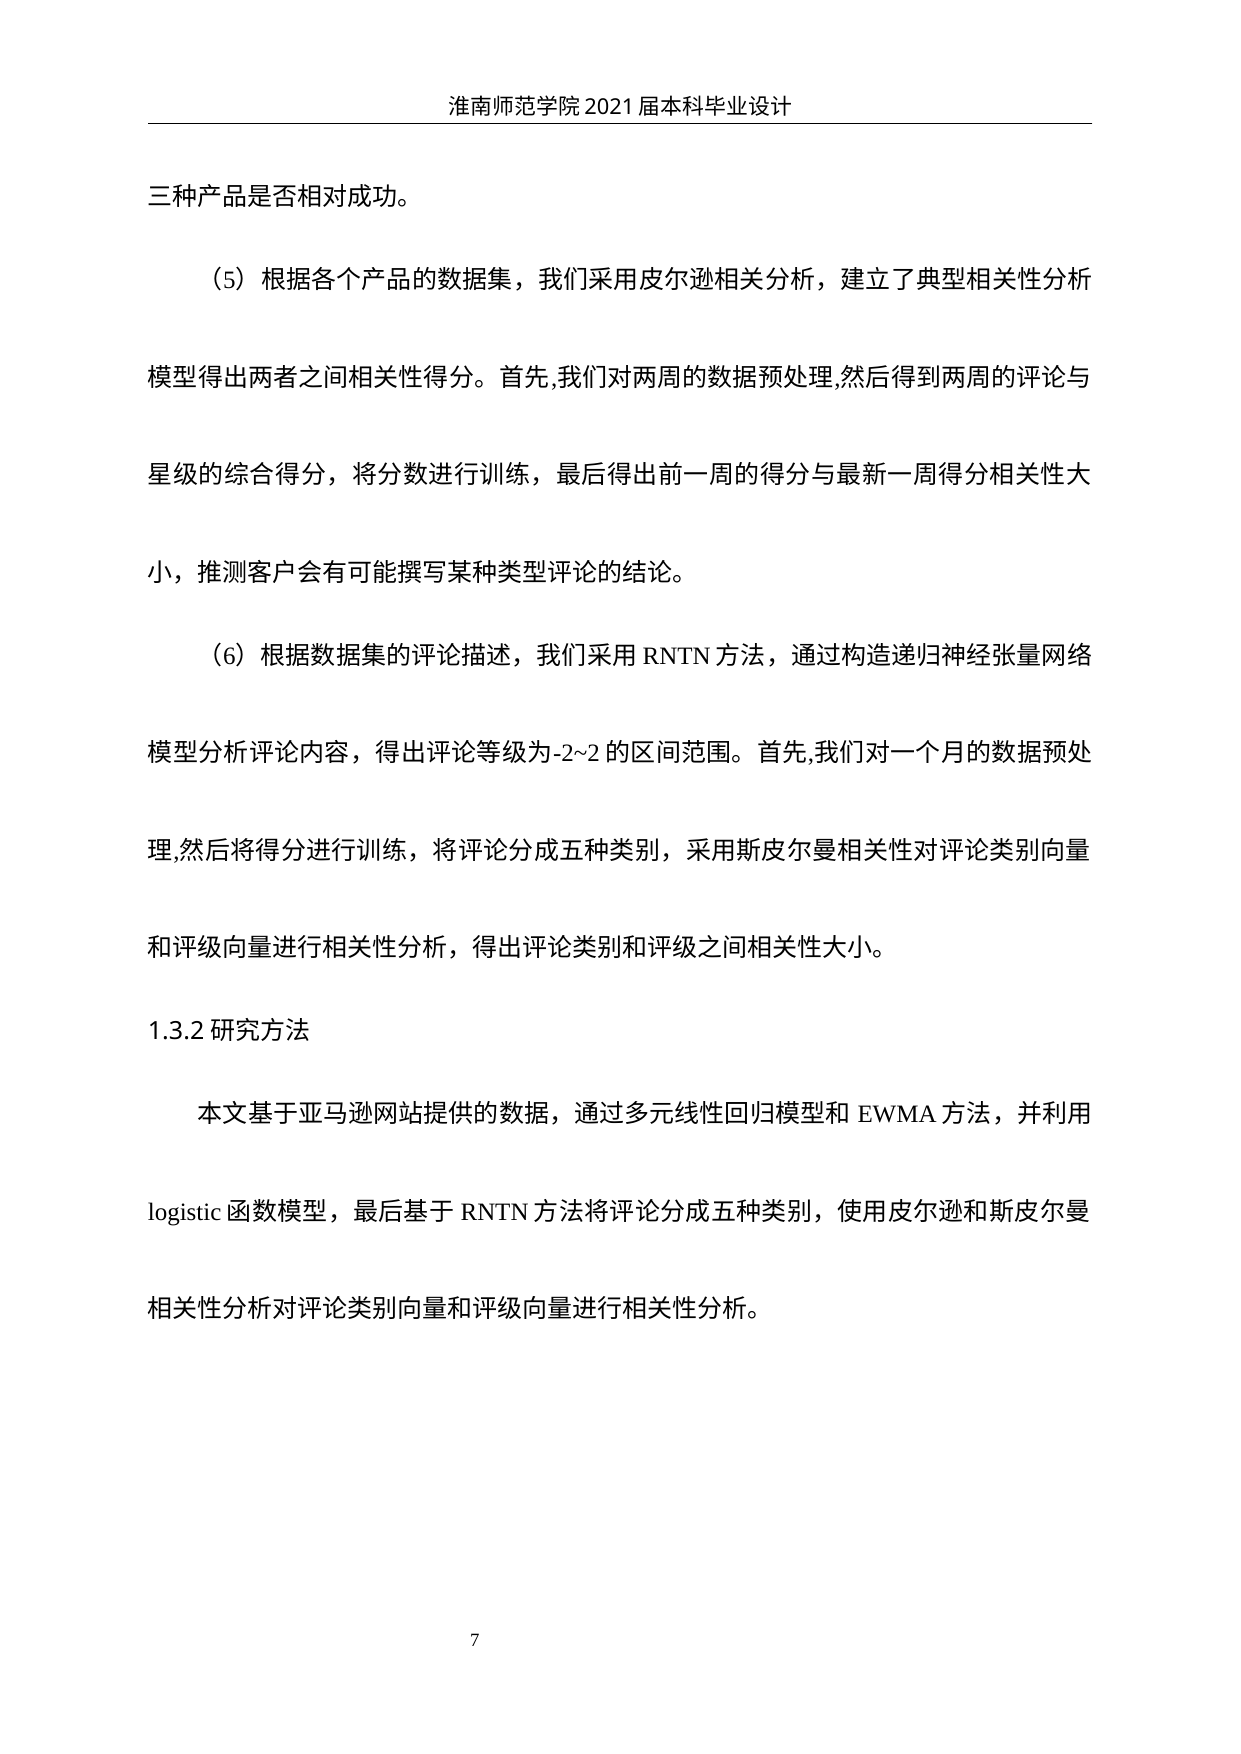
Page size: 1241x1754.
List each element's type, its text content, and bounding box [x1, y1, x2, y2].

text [148, 162, 1092, 227]
text （5）根据各个产品的数据集，我们采用皮尔逊相关分析，建立了典型相关性分析模型得出两者之间相关性得分。首先,我们对两周的数据预处理,然后得到两周的评论与星级的综合得分，将分数进行训练，最后得出前一周的得分与最新一周得分相关性大小，推测客户会有可能撰写某种类型评论的结论。 [148, 245, 1092, 603]
text 本文基于亚马逊网站提供的数据，通过多元线性回归模型和EWMA方法，并利用logistic函数模型，最后基于RNTN方法将评论分成五种类别，使用皮尔逊和斯皮尔曼相关性分析对评论类别向量和评级向量进行相关性分析。 [148, 1079, 1092, 1339]
text （6）根据数据集的评论描述，我们采用RNTN方法，通过构造递归神经张量网络模型分析评论内容，得出评论等级为-2~2的区间范围。首先,我们对一个月的数据预处理,然后将得分进行训练，将评论分成五种类别，采用斯皮尔曼相关性对评论类别向量和评级向量进行相关性分析，得出评论类别和评级之间相关性大小。 [148, 621, 1092, 978]
subtitle 1.3.2 研究方法 [148, 996, 1092, 1061]
